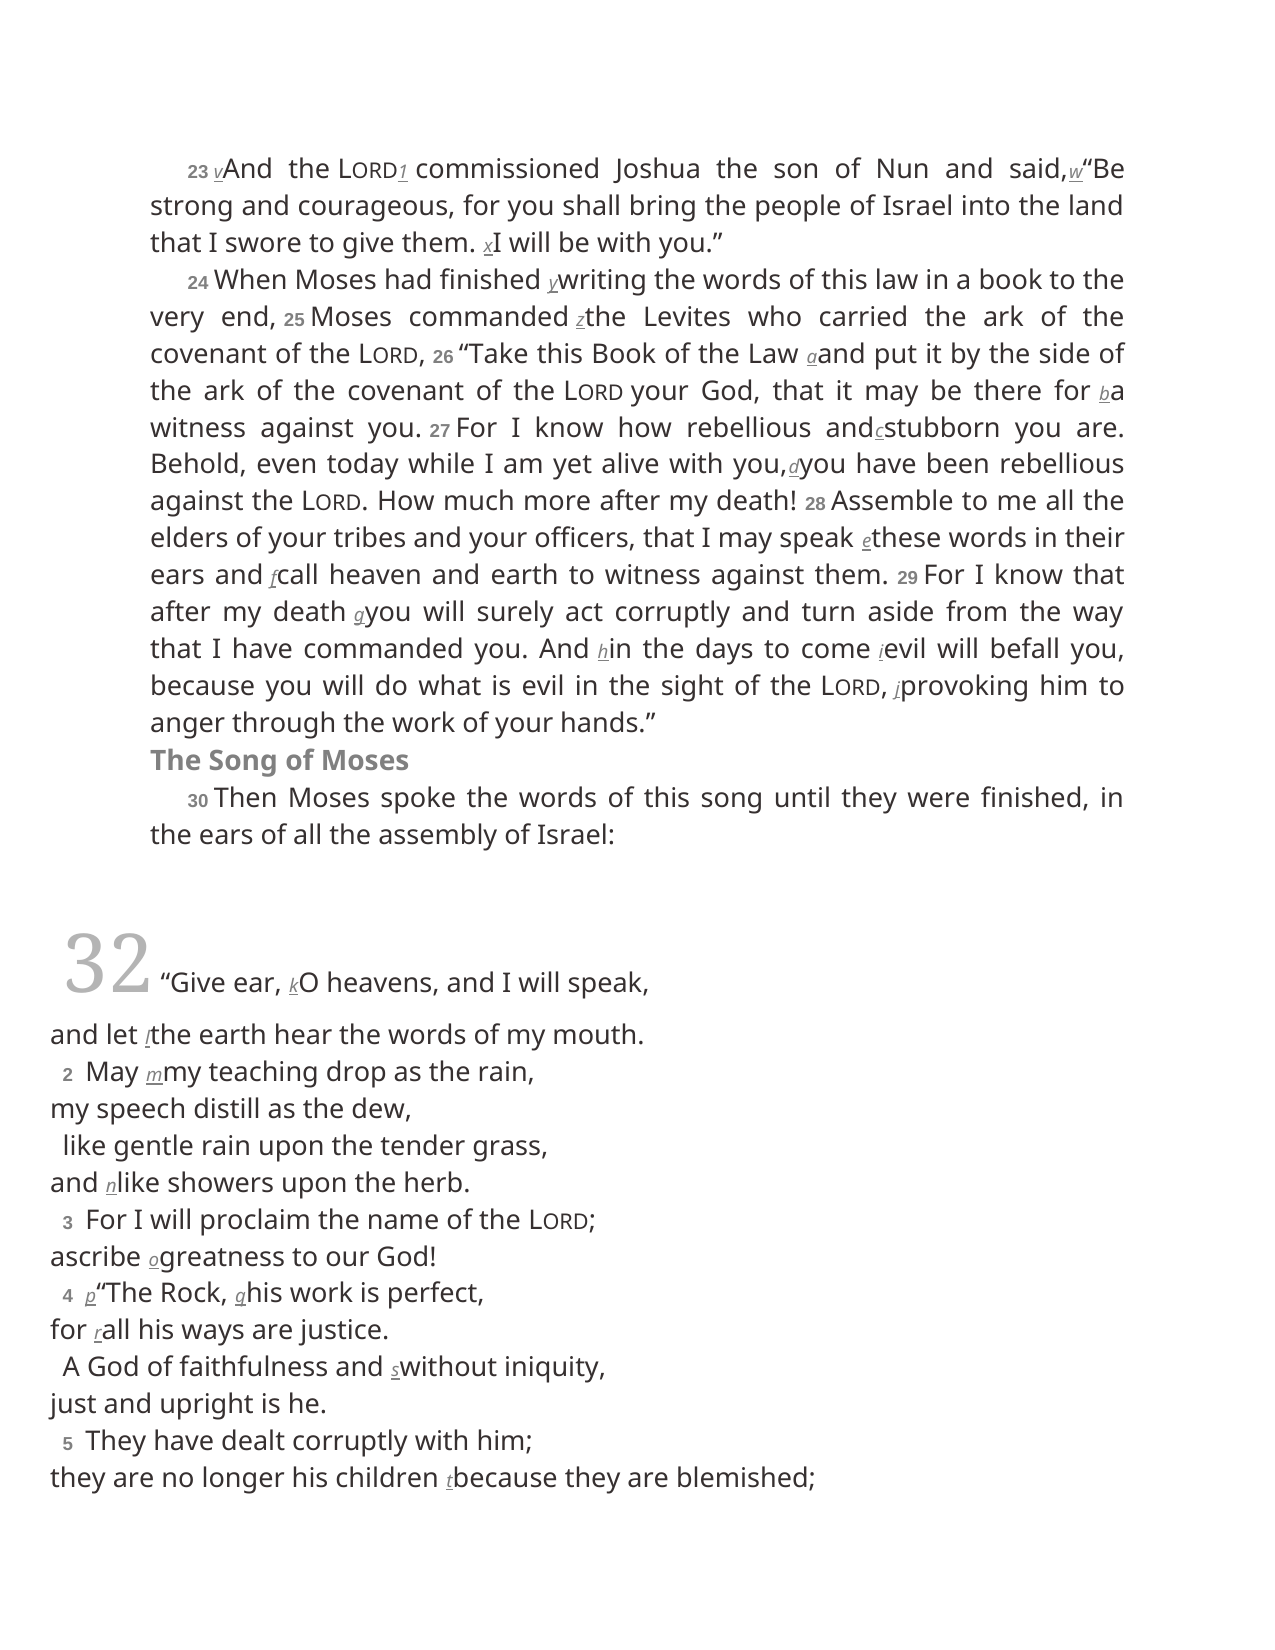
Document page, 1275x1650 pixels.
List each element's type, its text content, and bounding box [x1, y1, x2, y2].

text just and upright is he. [50, 1384, 1125, 1421]
text 2 May mmy teaching drop as the rain, [62, 1053, 1125, 1089]
text 5 They have dealt corruptly with him; [62, 1421, 1125, 1458]
text A God of faithfulness and swithout iniquity, [62, 1348, 1125, 1384]
text 23 vAnd the Lord1 commissioned Joshua the son of Nun and said,w“Be strong and courageous, for you shall bring the people of Israel into the land that I swore to give them. xI will be with you.” [150, 150, 1125, 261]
text they are no longer his children tbecause they are blemished; [50, 1458, 1125, 1495]
text ascribe ogreatness to our God! [50, 1237, 1125, 1274]
text 32 “Give ear, kO heavens, and I will speak, [62, 905, 1125, 1016]
text 4 p“The Rock, qhis work is perfect, [62, 1274, 1125, 1311]
text and let lthe earth hear the words of my mouth. [50, 1016, 1125, 1053]
text 24 When Moses had finished ywriting the words of this law in a book to the very end, 25 Moses commanded zthe Levites who carried the ark of the covenant of the Lord, 26 “Take this Book of the Law aand put it by the side of the ark of the covenant of the Lord your God, that it may be there for ba witness against you. 27 For I know how rebellious andcstubborn you are. Behold, even today while I am yet alive with you,dyou have been rebellious against the Lord. How much more after my death! 28 Assemble to me all the elders of your tribes and your officers, that I may speak ethese words in their ears and fcall heaven and earth to witness against them. 29 For I know that after my death gyou will surely act corruptly and turn aside from the way that I have commanded you. And hin the days to come ievil will befall you, because you will do what is evil in the sight of the Lord, jprovoking him to anger through the work of your hands.” [150, 261, 1125, 740]
subtitle The Song of Moses [150, 740, 1125, 778]
text my speech distill as the dew, [50, 1089, 1125, 1126]
text for rall his ways are justice. [50, 1311, 1125, 1348]
text 30 Then Moses spoke the words of this song until they were finished, in the ears of all the assembly of Israel: [150, 778, 1125, 852]
text and nlike showers upon the herb. [50, 1163, 1125, 1200]
text like gentle rain upon the tender grass, [62, 1126, 1125, 1163]
text 3 For I will proclaim the name of the Lord; [62, 1200, 1125, 1237]
